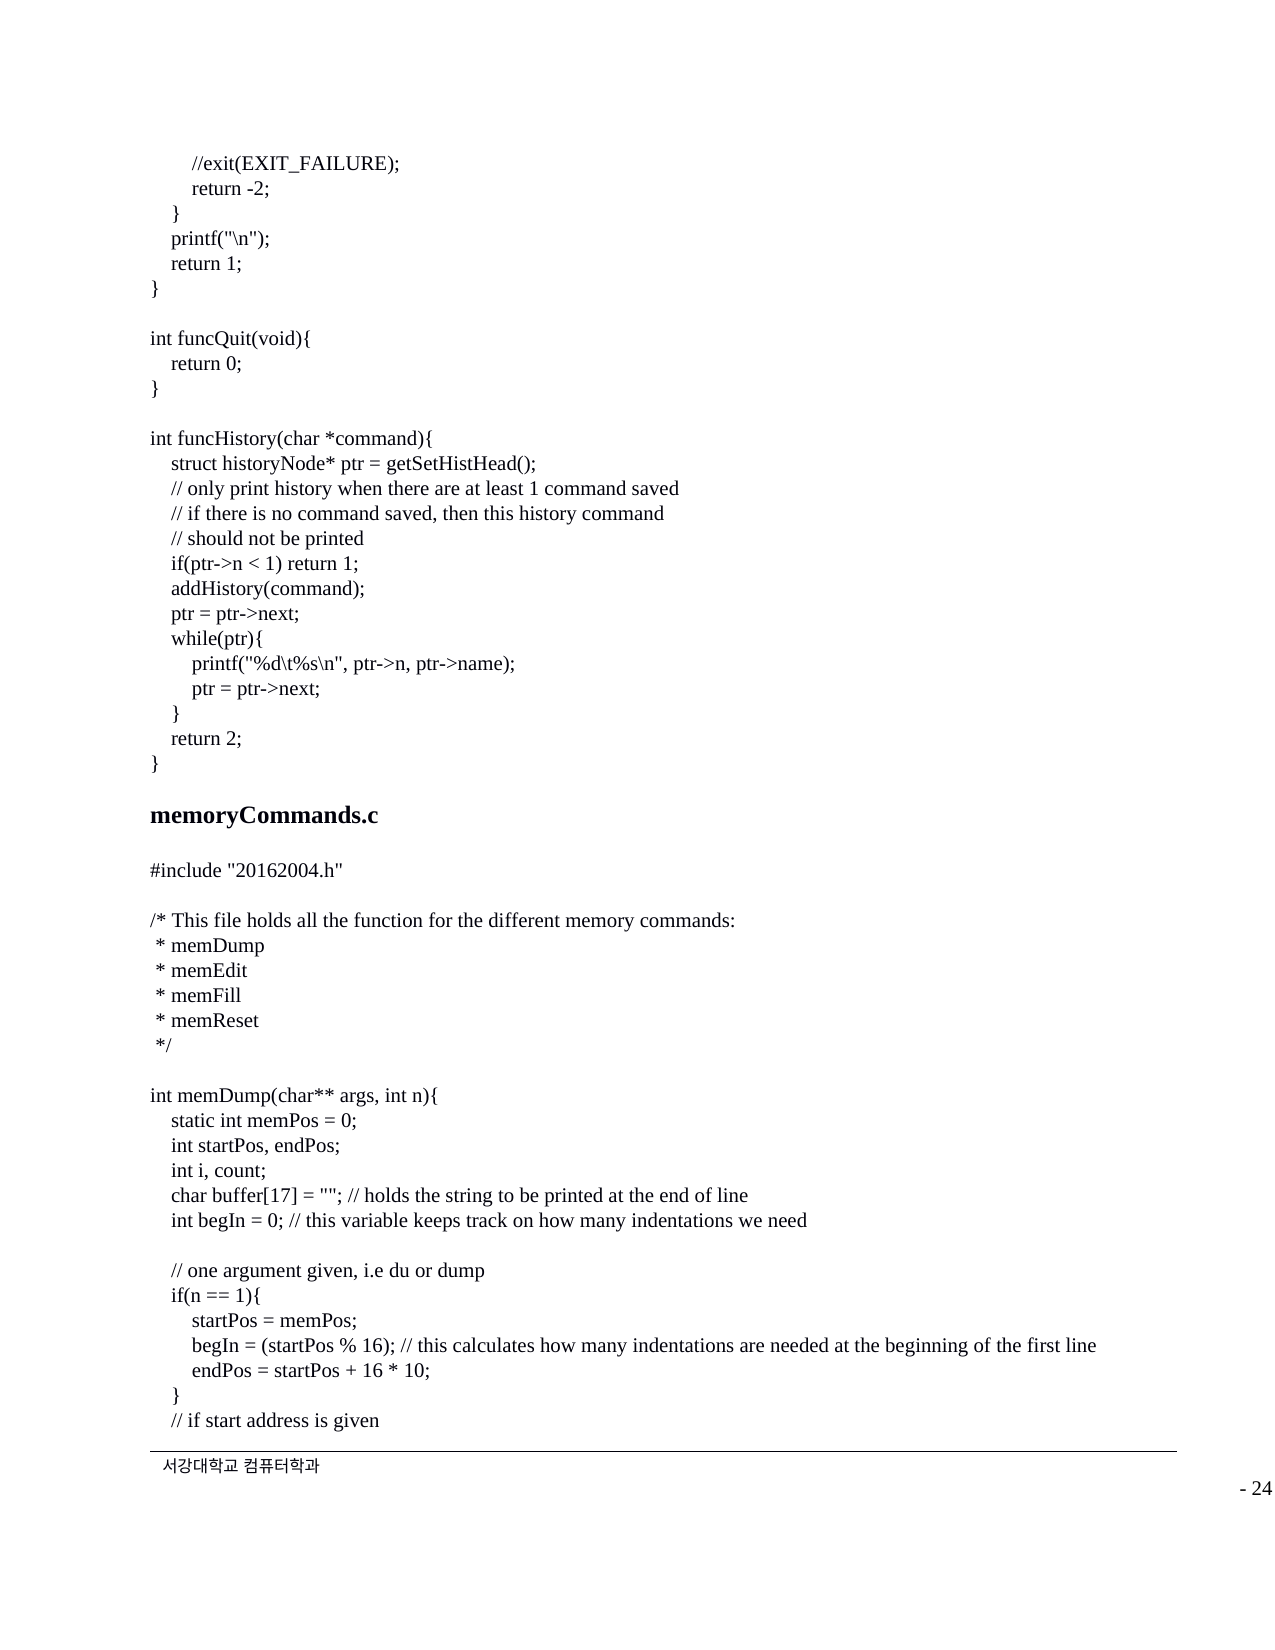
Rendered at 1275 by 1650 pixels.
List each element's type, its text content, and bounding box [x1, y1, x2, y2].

text printf("%d\t%s\n", ptr->n, ptr->name); [150, 650, 1125, 675]
text printf("\n"); [150, 225, 1125, 250]
text // if start address is given [150, 1407, 1125, 1432]
text while(ptr){ [150, 625, 1125, 650]
text memoryCommands.c [150, 800, 1125, 829]
text } [150, 1382, 1125, 1407]
text /* This file holds all the function for the different memory commands: [150, 907, 1125, 932]
text #include "20162004.h" [150, 857, 1125, 882]
text startPos = memPos; [150, 1307, 1125, 1332]
text } [150, 375, 1125, 400]
text int memDump(char** args, int n){ [150, 1082, 1125, 1107]
text //exit(EXIT_FAILURE); [150, 150, 1125, 175]
text ptr = ptr->next; [150, 600, 1125, 625]
text return 1; [150, 250, 1125, 275]
text * memEdit [150, 957, 1125, 982]
text // only print history when there are at least 1 command saved [150, 475, 1125, 500]
text * memReset [150, 1007, 1125, 1032]
text if(ptr->n < 1) return 1; [150, 550, 1125, 575]
text // if there is no command saved, then this history command [150, 500, 1125, 525]
text } [150, 750, 1125, 775]
text addHistory(command); [150, 575, 1125, 600]
text int startPos, endPos; [150, 1132, 1125, 1157]
text int funcQuit(void){ [150, 325, 1125, 350]
text endPos = startPos + 16 * 10; [150, 1357, 1125, 1382]
text return 0; [150, 350, 1125, 375]
text char buffer[17] = ""; // holds the string to be printed at the end of line [150, 1182, 1125, 1207]
text */ [150, 1032, 1125, 1057]
text struct historyNode* ptr = getSetHistHead(); [150, 450, 1125, 475]
text * memDump [150, 932, 1125, 957]
text } [150, 200, 1125, 225]
text int i, count; [150, 1157, 1125, 1182]
text int funcHistory(char *command){ [150, 425, 1125, 450]
text // one argument given, i.e du or dump [150, 1257, 1125, 1282]
text } [150, 700, 1125, 725]
text // should not be printed [150, 525, 1125, 550]
text } [150, 275, 1125, 300]
text if(n == 1){ [150, 1282, 1125, 1307]
text static int memPos = 0; [150, 1107, 1125, 1132]
text return 2; [150, 725, 1125, 750]
text * memFill [150, 982, 1125, 1007]
text return -2; [150, 175, 1125, 200]
text ptr = ptr->next; [150, 675, 1125, 700]
text begIn = (startPos % 16); // this calculates how many indentations are needed at the beginning of the first line [150, 1332, 1125, 1357]
text int begIn = 0; // this variable keeps track on how many indentations we need [150, 1207, 1125, 1232]
